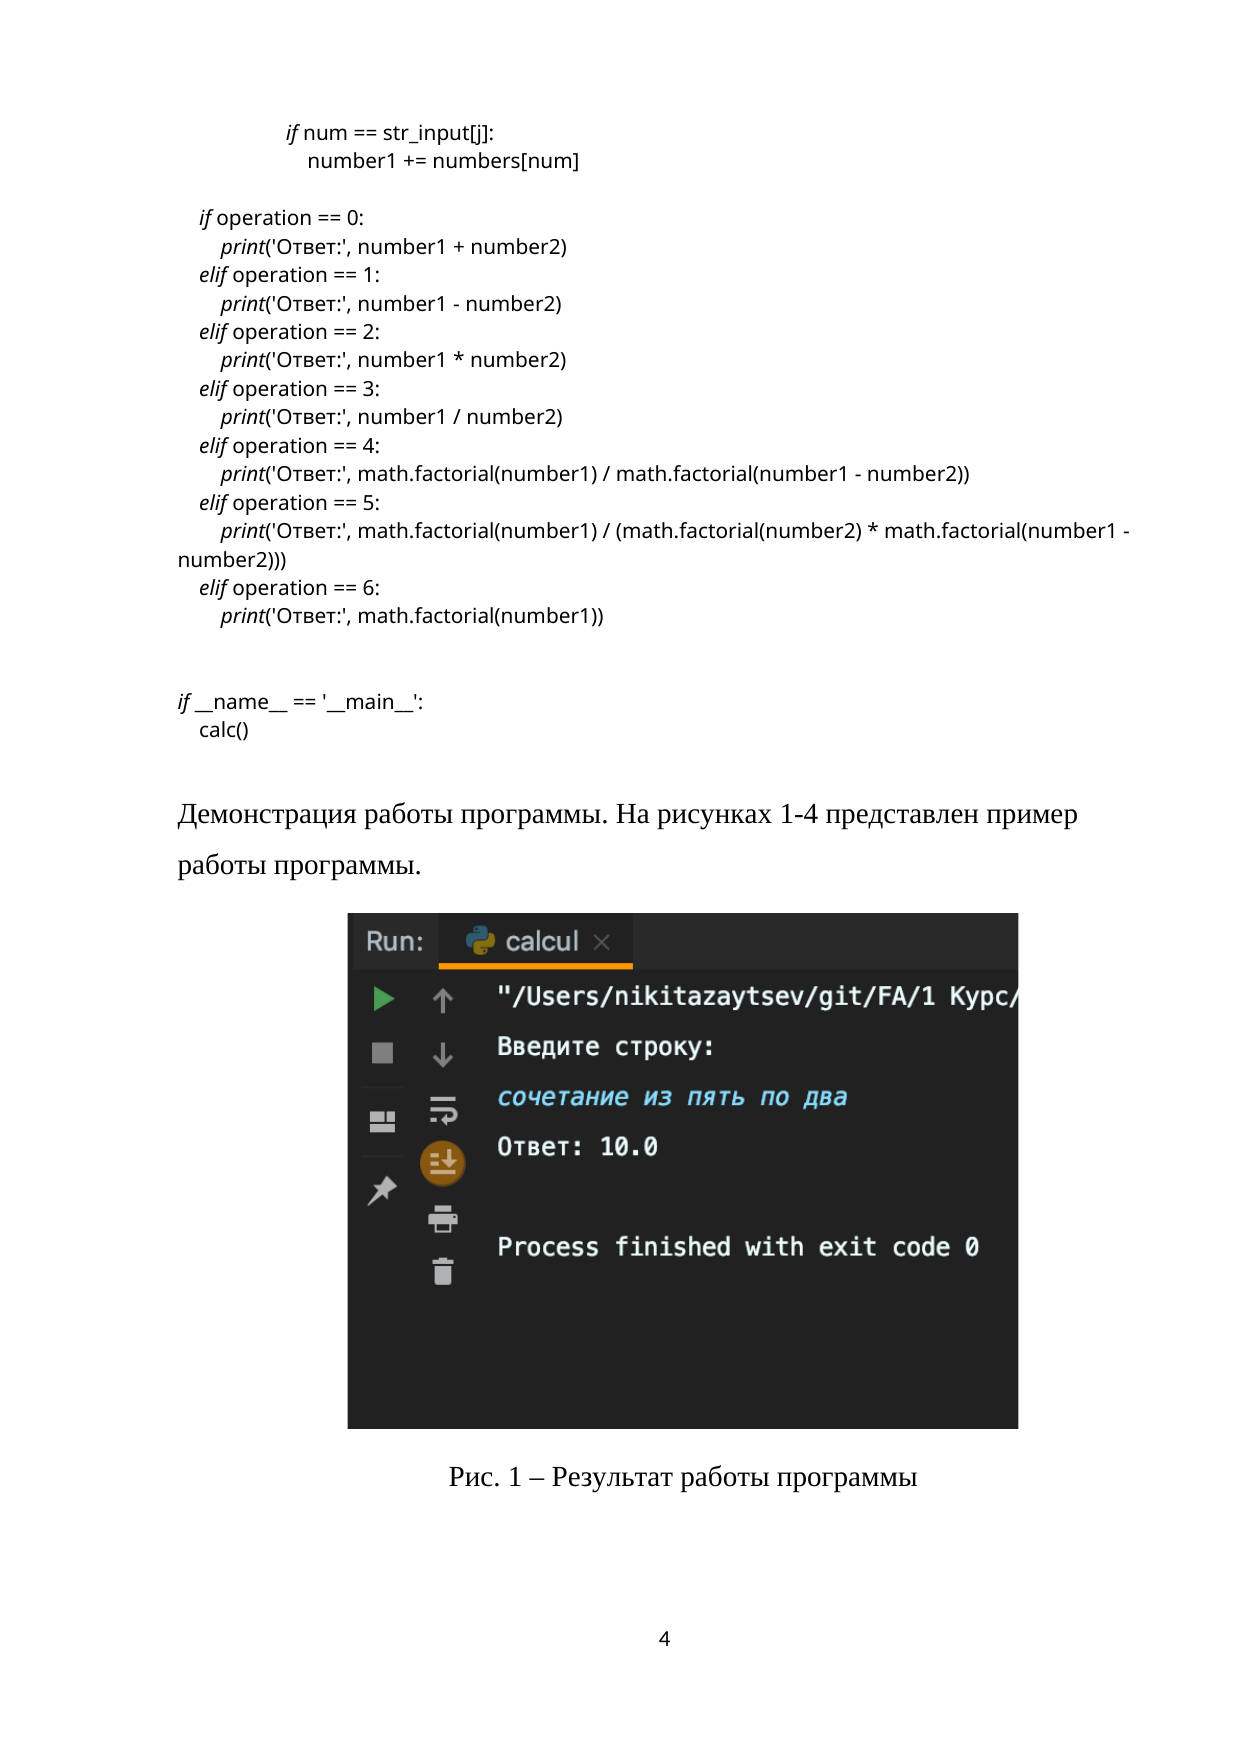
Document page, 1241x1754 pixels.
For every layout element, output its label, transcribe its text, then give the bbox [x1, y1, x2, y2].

text Демонстрация работы программы. На рисунках 1-4 представлен пример работы программы. [177, 797, 1152, 880]
picture [347, 913, 1019, 1429]
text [177, 118, 1152, 744]
text Рис. 1 – Результат работы программы [214, 1459, 1152, 1493]
